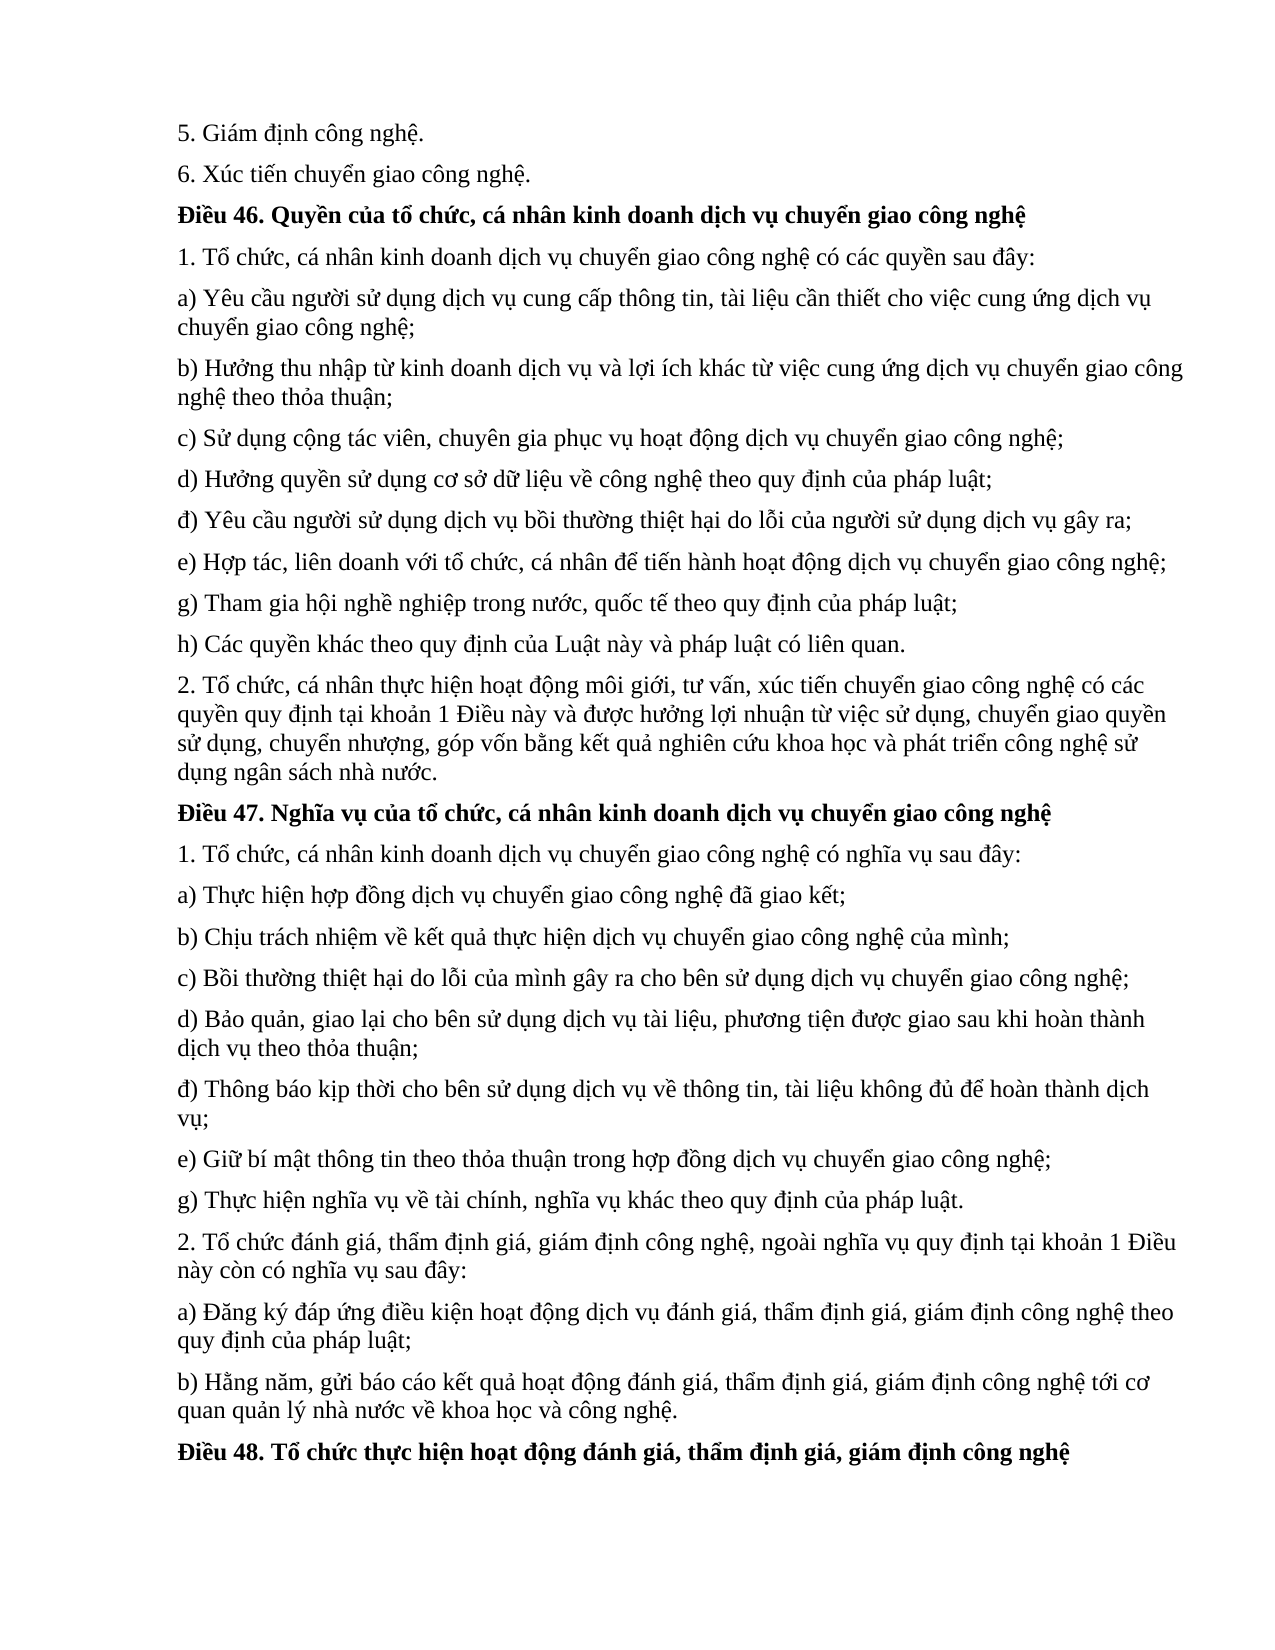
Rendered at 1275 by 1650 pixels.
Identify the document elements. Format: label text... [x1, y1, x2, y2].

text d) Bảo quản, giao lại cho bên sử dụng dịch vụ tài liệu, phương tiện được giao sau khi hoàn thành dịch vụ theo thỏa thuận; [177, 1004, 1186, 1062]
text g) Tham gia hội nghề nghiệp trong nước, quốc tế theo quy định của pháp luật; [177, 588, 1186, 617]
text Điều 47. Nghĩa vụ của tổ chức, cá nhân kinh doanh dịch vụ chuyển giao công nghệ [177, 798, 1186, 827]
text 6. Xúc tiến chuyển giao công nghệ. [177, 159, 1186, 188]
text 1. Tổ chức, cá nhân kinh doanh dịch vụ chuyển giao công nghệ có các quyền sau đây: [177, 242, 1186, 271]
text b) Hưởng thu nhập từ kinh doanh dịch vụ và lợi ích khác từ việc cung ứng dịch vụ chuyển giao công nghệ theo thỏa thuận; [177, 353, 1186, 411]
text 2. Tổ chức đánh giá, thẩm định giá, giám định công nghệ, ngoài nghĩa vụ quy định tại khoản 1 Điều này còn có nghĩa vụ sau đây: [177, 1227, 1186, 1284]
text c) Bồi thường thiệt hại do lỗi của mình gây ra cho bên sử dụng dịch vụ chuyển giao công nghệ; [177, 963, 1186, 992]
text e) Hợp tác, liên doanh với tổ chức, cá nhân để tiến hành hoạt động dịch vụ chuyển giao công nghệ; [177, 547, 1186, 576]
text b) Hằng năm, gửi báo cáo kết quả hoạt động đánh giá, thẩm định giá, giám định công nghệ tới cơ quan quản lý nhà nước về khoa học và công nghệ. [177, 1367, 1186, 1424]
text b) Chịu trách nhiệm về kết quả thực hiện dịch vụ chuyển giao công nghệ của mình; [177, 922, 1186, 951]
text a) Đăng ký đáp ứng điều kiện hoạt động dịch vụ đánh giá, thẩm định giá, giám định công nghệ theo quy định của pháp luật; [177, 1297, 1186, 1354]
text đ) Thông báo kịp thời cho bên sử dụng dịch vụ về thông tin, tài liệu không đủ để hoàn thành dịch vụ; [177, 1074, 1186, 1132]
text e) Giữ bí mật thông tin theo thỏa thuận trong hợp đồng dịch vụ chuyển giao công nghệ; [177, 1144, 1186, 1173]
text h) Các quyền khác theo quy định của Luật này và pháp luật có liên quan. [177, 629, 1186, 658]
text 1. Tổ chức, cá nhân kinh doanh dịch vụ chuyển giao công nghệ có nghĩa vụ sau đây: [177, 839, 1186, 868]
text a) Thực hiện hợp đồng dịch vụ chuyển giao công nghệ đã giao kết; [177, 881, 1186, 909]
text Điều 48. Tổ chức thực hiện hoạt động đánh giá, thẩm định giá, giám định công nghệ [177, 1437, 1186, 1466]
text 2. Tổ chức, cá nhân thực hiện hoạt động môi giới, tư vấn, xúc tiến chuyển giao công nghệ có các quyền quy định tại khoản 1 Điều này và được hưởng lợi nhuận từ việc sử dụng, chuyển giao quyền sử dụng, chuyển nhượng, góp vốn bằng kết quả nghiên cứu khoa học và phát triển công nghệ sử dụng ngân sách nhà nước. [177, 671, 1186, 786]
text đ) Yêu cầu người sử dụng dịch vụ bồi thường thiệt hại do lỗi của người sử dụng dịch vụ gây ra; [177, 506, 1186, 534]
text Điều 46. Quyền của tổ chức, cá nhân kinh doanh dịch vụ chuyển giao công nghệ [177, 201, 1186, 229]
text g) Thực hiện nghĩa vụ về tài chính, nghĩa vụ khác theo quy định của pháp luật. [177, 1186, 1186, 1214]
text a) Yêu cầu người sử dụng dịch vụ cung cấp thông tin, tài liệu cần thiết cho việc cung ứng dịch vụ chuyển giao công nghệ; [177, 283, 1186, 341]
text d) Hưởng quyền sử dụng cơ sở dữ liệu về công nghệ theo quy định của pháp luật; [177, 464, 1186, 493]
text c) Sử dụng cộng tác viên, chuyên gia phục vụ hoạt động dịch vụ chuyển giao công nghệ; [177, 423, 1186, 452]
text 5. Giám định công nghệ. [177, 118, 1186, 147]
